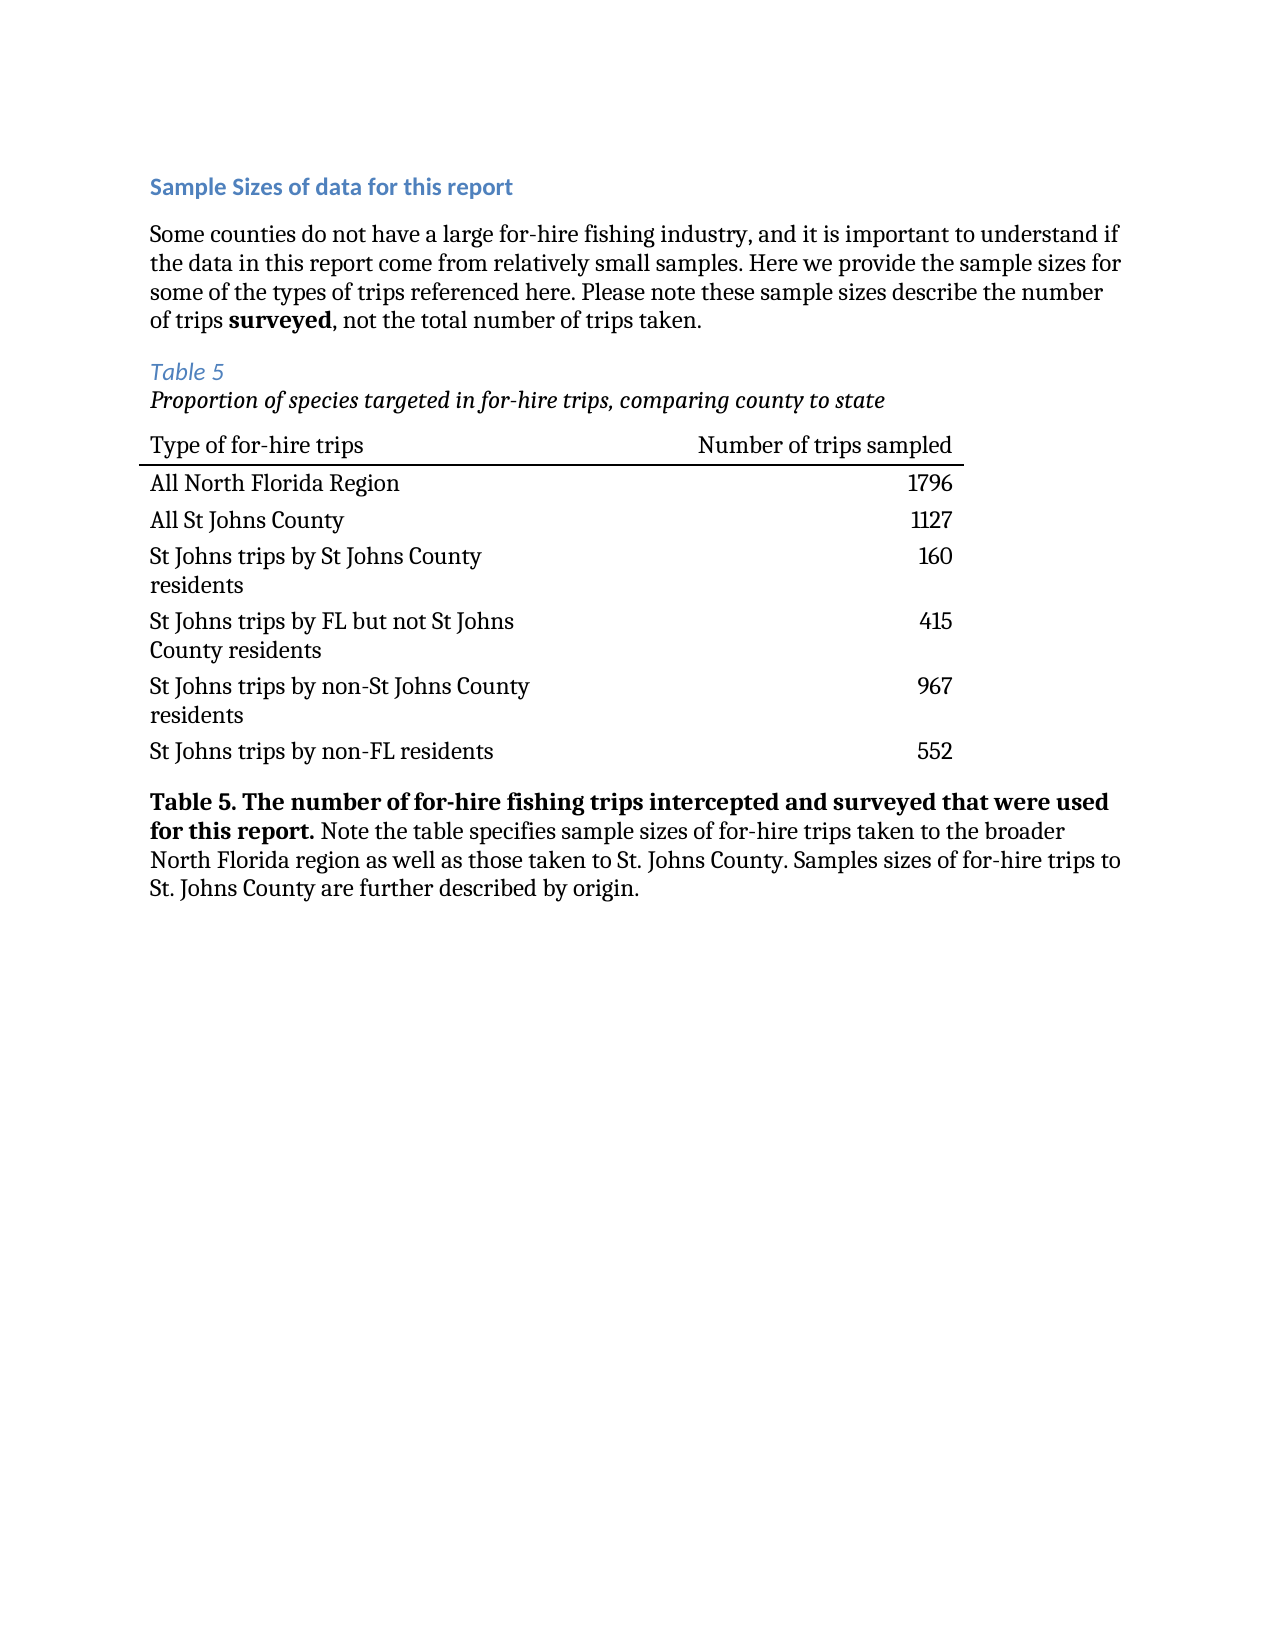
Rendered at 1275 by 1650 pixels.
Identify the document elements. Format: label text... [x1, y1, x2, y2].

table_cell St Johns trips by non-FL residents [139, 733, 551, 769]
table_cell St Johns trips by non-St Johns County residents [139, 668, 551, 733]
table_cell 967 [551, 668, 964, 733]
text Proportion of species targeted in for-hire trips, comparing county to state [150, 386, 1125, 415]
subtitle Table 5 [150, 356, 1125, 386]
text Some counties do not have a large for-hire fishing industry, and it is important to understand if the data in this report come from relatively small samples. Here we provide the sample sizes for some of the types of trips referenced here. Please note these sample sizes describe the number of trips surveyed, not the total number of trips taken. [150, 220, 1125, 335]
table_cell 1127 [551, 502, 964, 538]
table_header Number of trips sampled [551, 428, 964, 464]
table_cell 1796 [551, 466, 964, 502]
table_cell All St Johns County [139, 502, 551, 538]
table_cell All North Florida Region [139, 466, 551, 502]
table_header Type of for-hire trips [139, 428, 551, 464]
table_cell St Johns trips by FL but not St Johns County residents [139, 603, 551, 668]
table_cell 160 [551, 538, 964, 603]
subtitle Sample Sizes of data for this report [150, 171, 1125, 201]
table_cell 552 [551, 733, 964, 769]
table_cell St Johns trips by St Johns County residents [139, 538, 551, 603]
text Table 5. The number of for-hire fishing trips intercepted and surveyed that were used for this report. Note the table specifies sample sizes of for-hire trips taken to the broader North Florida region as well as those taken to St. Johns County. Samples sizes of for-hire trips to St. Johns County are further described by origin. [150, 788, 1125, 903]
table_cell 415 [551, 603, 964, 668]
